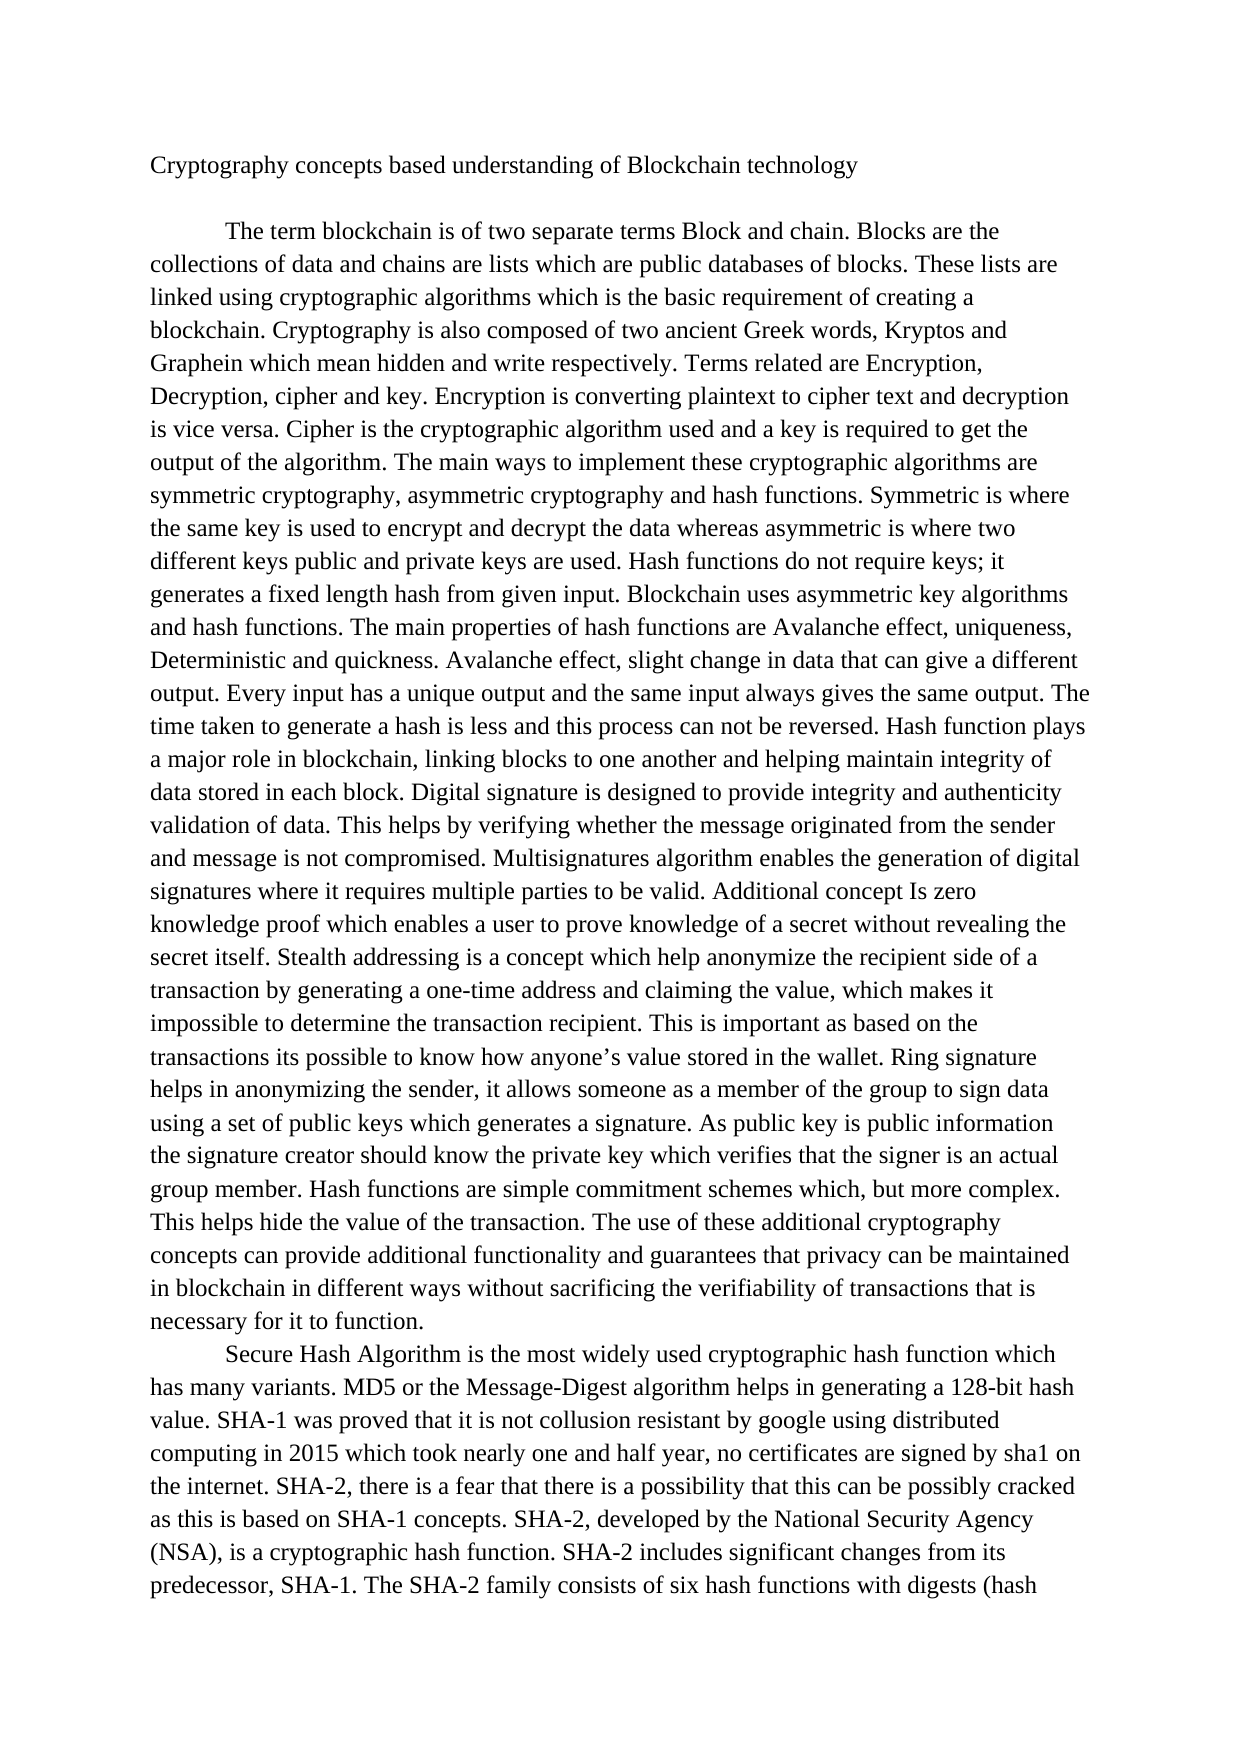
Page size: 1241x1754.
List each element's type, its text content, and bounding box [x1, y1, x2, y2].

text Cryptography concepts based understanding of Blockchain technology [150, 150, 1090, 179]
text The term blockchain is of two separate terms Block and chain. Blocks are the collections of data and chains are lists which are public databases of blocks. These lists are linked using cryptographic algorithms which is the basic requirement of creating a blockchain. Cryptography is also composed of two ancient Greek words, Kryptos and Graphein which mean hidden and write respectively. Terms related are Encryption, Decryption, cipher and key. Encryption is converting plaintext to cipher text and decryption is vice versa. Cipher is the cryptographic algorithm used and a key is required to get the output of the algorithm. The main ways to implement these cryptographic algorithms are symmetric cryptography, asymmetric cryptography and hash functions. Symmetric is where the same key is used to encrypt and decrypt the data whereas asymmetric is where two different keys public and private keys are used. Hash functions do not require keys; it generates a fixed length hash from given input. Blockchain uses asymmetric key algorithms and hash functions. The main properties of hash functions are Avalanche effect, uniqueness, Deterministic and quickness. Avalanche effect, slight change in data that can give a different output. Every input has a unique output and the same input always gives the same output. The time taken to generate a hash is less and this process can not be reversed. Hash function plays a major role in blockchain, linking blocks to one another and helping maintain integrity of data stored in each block. Digital signature is designed to provide integrity and authenticity validation of data. This helps by verifying whether the message originated from the sender and message is not compromised. Multisignatures algorithm enables the generation of digital signatures where it requires multiple parties to be valid. Additional concept Is zero knowledge proof which enables a user to prove knowledge of a secret without revealing the secret itself. Stealth addressing is a concept which help anonymize the recipient side of a transaction by generating a one-time address and claiming the value, which makes it impossible to determine the transaction recipient. This is important as based on the transactions its possible to know how anyone’s value stored in the wallet. Ring signature helps in anonymizing the sender, it allows someone as a member of the group to sign data using a set of public keys which generates a signature. As public key is public information the signature creator should know the private key which verifies that the signer is an actual group member. Hash functions are simple commitment schemes which, but more complex. This helps hide the value of the transaction. The use of these additional cryptography concepts can provide additional functionality and guarantees that privacy can be maintained in blockchain in different ways without sacrificing the verifiability of transactions that is necessary for it to function. [150, 216, 1090, 1334]
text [150, 1339, 1090, 1599]
